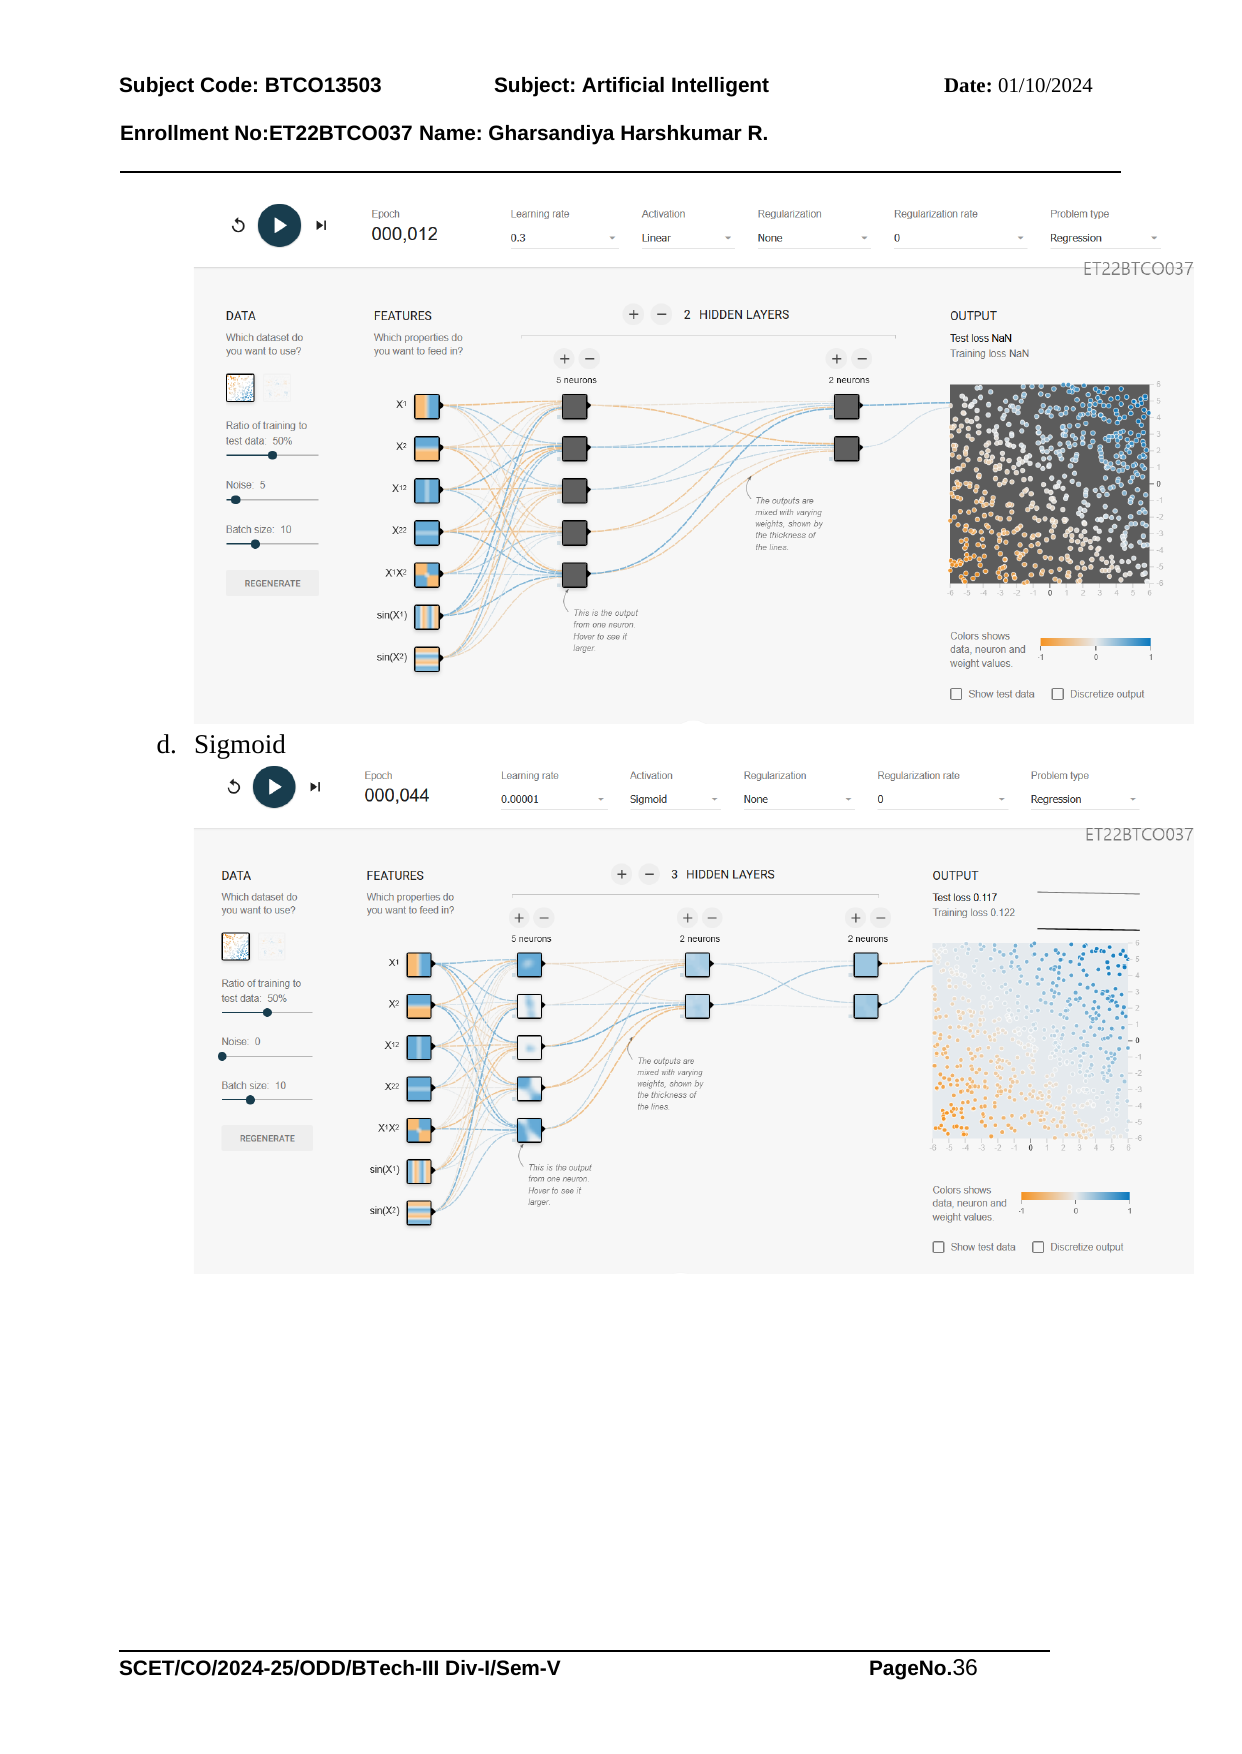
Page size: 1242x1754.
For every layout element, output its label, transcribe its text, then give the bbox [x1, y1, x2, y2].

picture [193, 763, 1194, 1274]
picture [193, 197, 1194, 724]
list Sigmoid [156, 728, 1121, 759]
